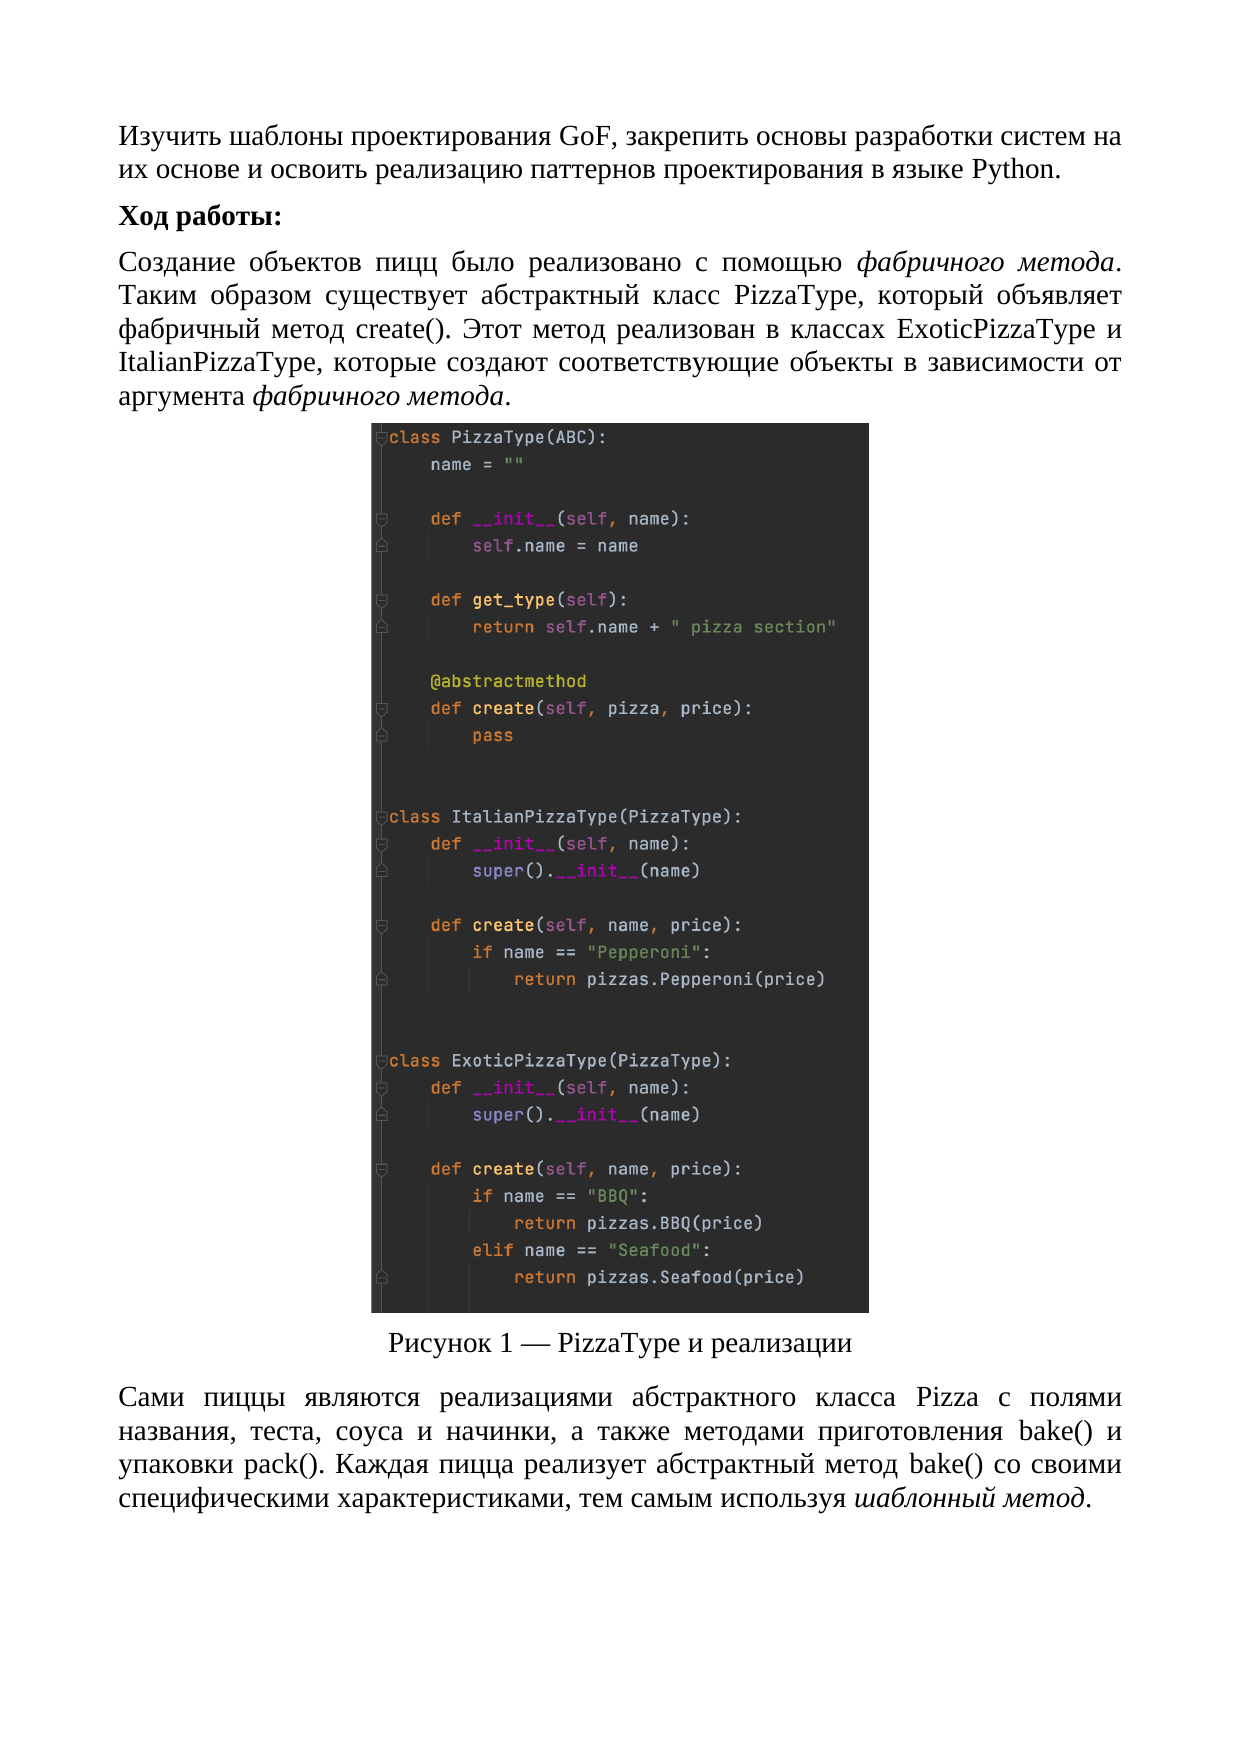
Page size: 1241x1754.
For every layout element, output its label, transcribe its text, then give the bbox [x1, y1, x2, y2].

text Ход работы: [118, 198, 1122, 231]
text Сами пиццы являются реализациями абстрактного класса Pizza с полями названия, теста, соуса и начинки, а также методами приготовления bake() и упаковки pack(). Каждая пицца реализует абстрактный метод bake() со своими специфическими характеристиками, тем самым используя шаблонный метод. [118, 1379, 1122, 1513]
picture [371, 423, 869, 1313]
text Создание объектов пицц было реализовано с помощью фабричного метода. Таким образом существует абстрактный класс PizzaType, который объявляет фабричный метод create(). Этот метод реализован в классах ExoticPizzaType и ItalianPizzaType, которые создают соответствующие объекты в зависимости от аргумента фабричного метода. [118, 244, 1122, 411]
text Рисунок 1 — PizzaType и реализации [118, 1325, 1122, 1358]
text Изучить шаблоны проектирования GoF, закрепить основы разработки систем на их основе и освоить реализацию паттернов проектирования в языке Python. [118, 118, 1122, 185]
